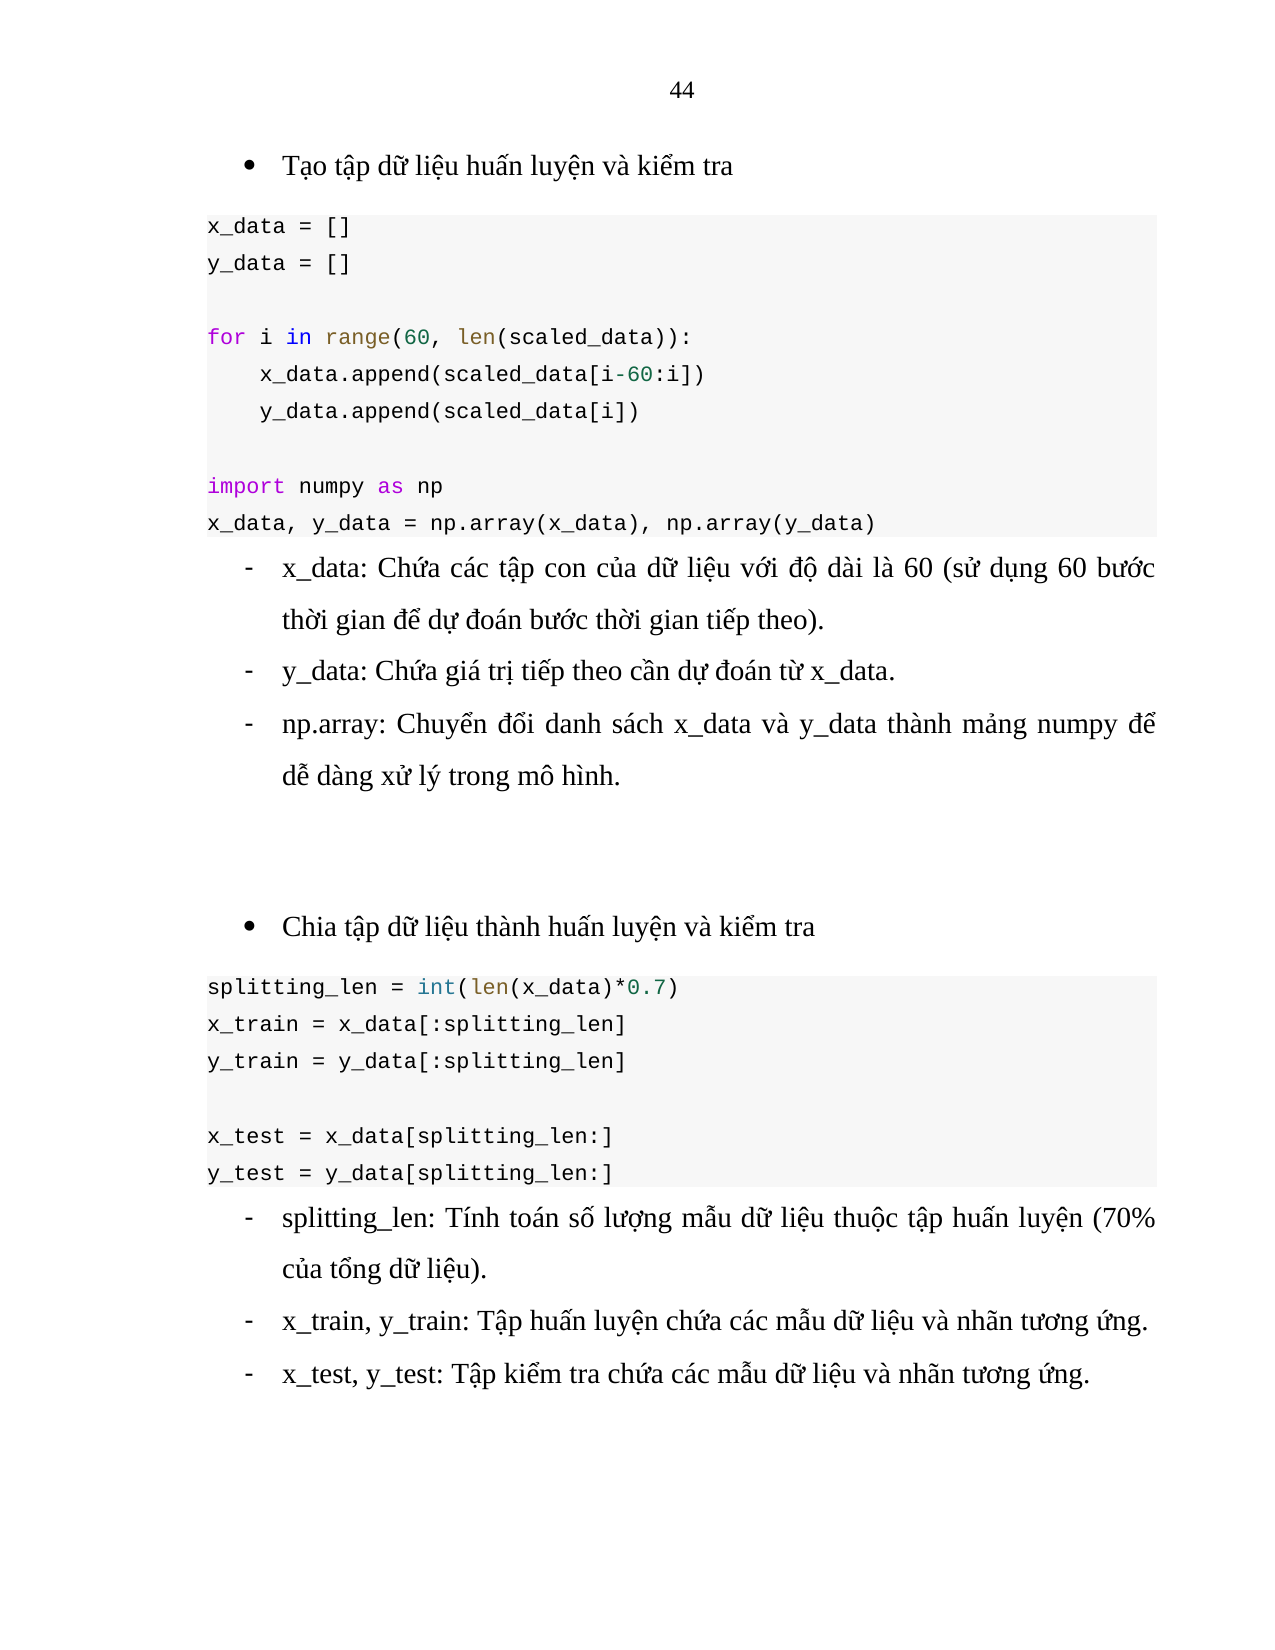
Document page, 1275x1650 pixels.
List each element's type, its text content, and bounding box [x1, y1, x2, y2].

text x_data.append(scaled_data[i-60:i]) [207, 363, 1157, 388]
text splitting_len = int(len(x_data)*0.7) [207, 976, 1157, 1001]
text x_data = [] [207, 215, 1157, 239]
text x_data, y_data = np.array(x_data), np.array(y_data) [207, 512, 1157, 537]
text y_train = y_data[:splitting_len] [207, 1050, 1157, 1075]
text x_test = x_data[splitting_len:] [207, 1125, 1157, 1149]
list x_train, y_train: Tập huấn luyện chứa các mẫu dữ liệu và nhãn tương ứng. [244, 1302, 1157, 1337]
list x_test, y_test: Tập kiểm tra chứa các mẫu dữ liệu và nhãn tương ứng. [244, 1355, 1157, 1391]
text y_data.append(scaled_data[i]) [207, 401, 1157, 426]
list x_data: Chứa các tập con của dữ liệu với độ dài là 60 (sử dụng 60 bước thời gian để dự đoán bước thời gian tiếp theo). [244, 549, 1157, 635]
list splitting_len: Tính toán số lượng mẫu dữ liệu thuộc tập huấn luyện (70% của tổng dữ liệu). [244, 1199, 1157, 1285]
list np.array: Chuyển đổi danh sách x_data và y_data thành mảng numpy để dễ dàng xử lý trong mô hình. [244, 706, 1157, 792]
text import numpy as np [207, 475, 1157, 500]
list Chia tập dữ liệu thành huấn luyện và kiểm tra [244, 909, 1157, 943]
list y_data: Chứa giá trị tiếp theo cần dự đoán từ x_data. [244, 652, 1157, 688]
text y_data = [] [207, 252, 1157, 277]
text for i in range(60, len(scaled_data)): [207, 326, 1157, 351]
text x_train = x_data[:splitting_len] [207, 1013, 1157, 1038]
list Tạo tập dữ liệu huấn luyện và kiểm tra [244, 148, 1157, 181]
text y_test = y_data[splitting_len:] [207, 1162, 1157, 1187]
